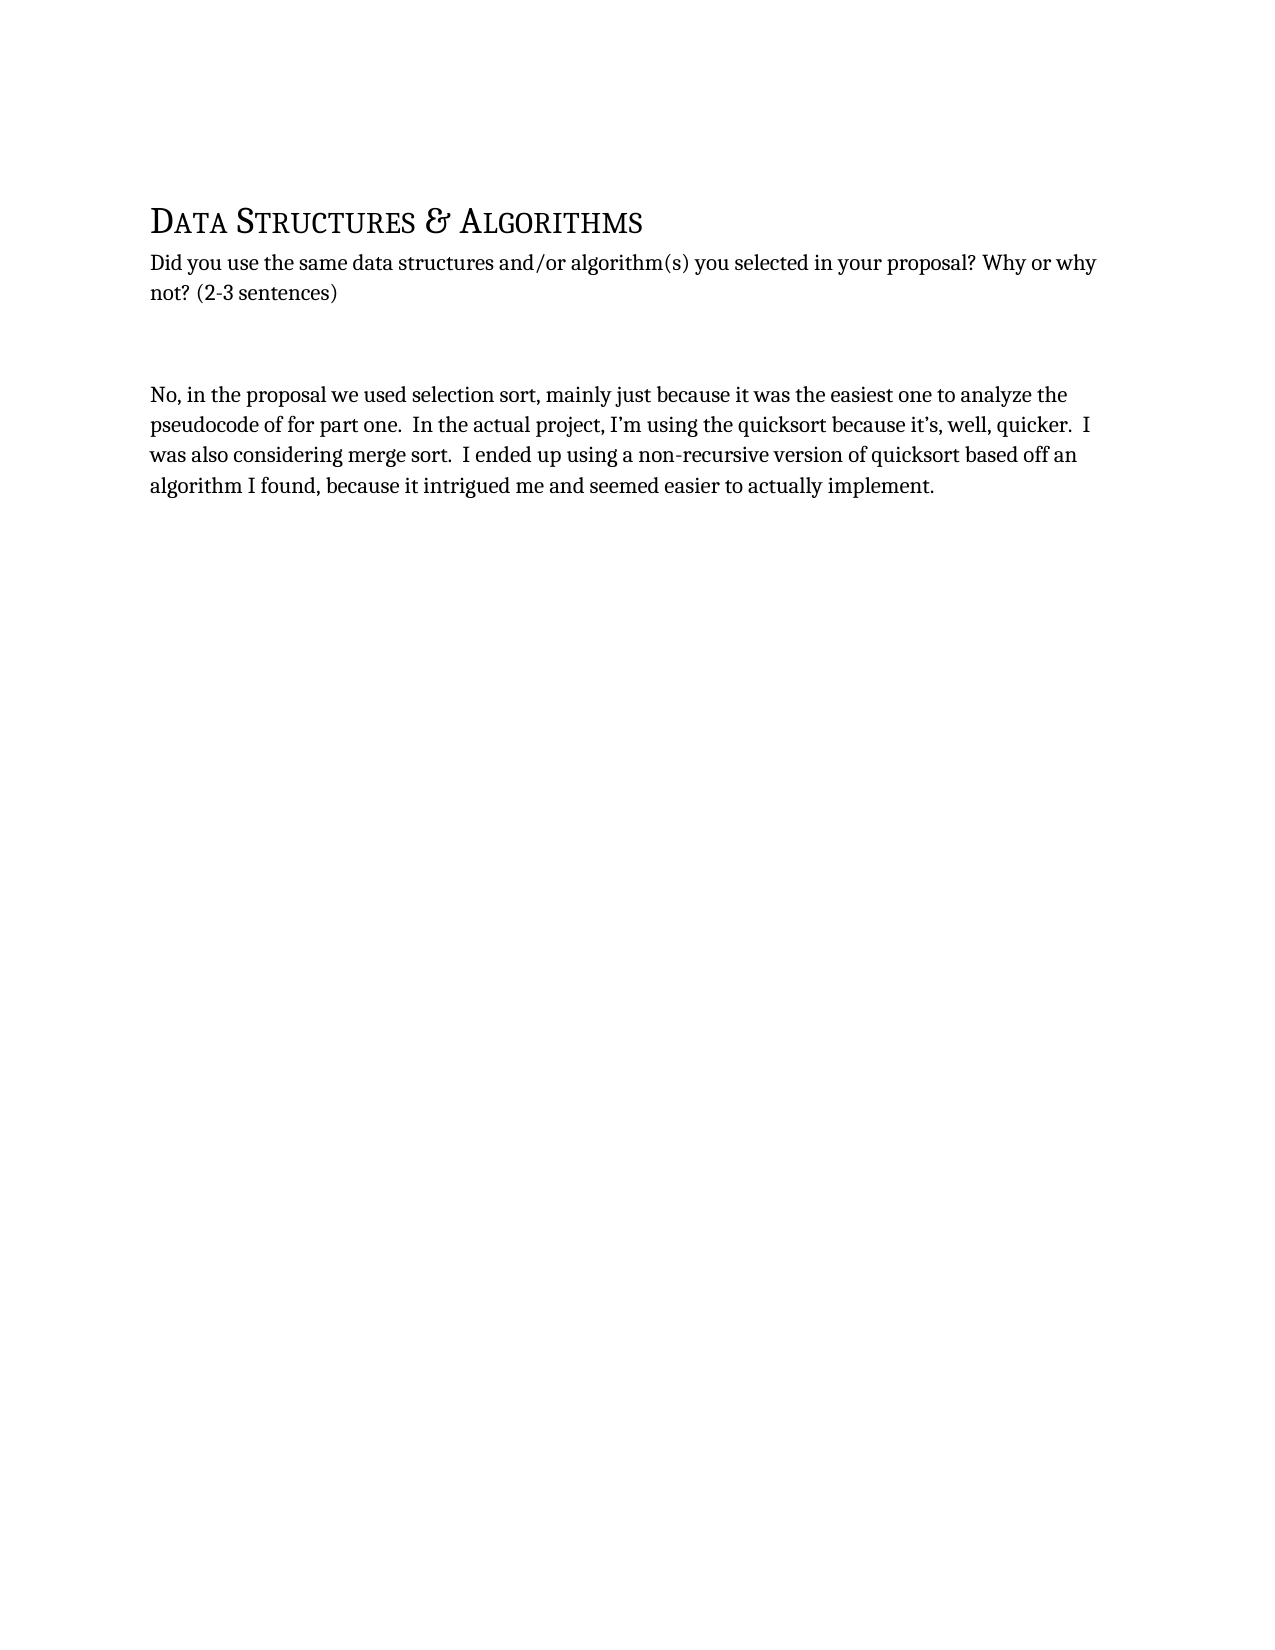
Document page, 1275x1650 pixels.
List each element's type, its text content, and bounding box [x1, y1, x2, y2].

subtitle Data Structures & Algorithms [150, 200, 1125, 243]
text Did you use the same data structures and/or algorithm(s) you selected in your proposal? Why or why not? (2-3 sentences) [150, 249, 1125, 306]
text No, in the proposal we used selection sort, mainly just because it was the easiest one to analyze the pseudocode of for part one. In the actual project, I’m using the quicksort because it’s, well, quicker. I was also considering merge sort. I ended up using a non-recursive version of quicksort based off an algorithm I found, because it intrigued me and seemed easier to actually implement. [150, 382, 1125, 499]
